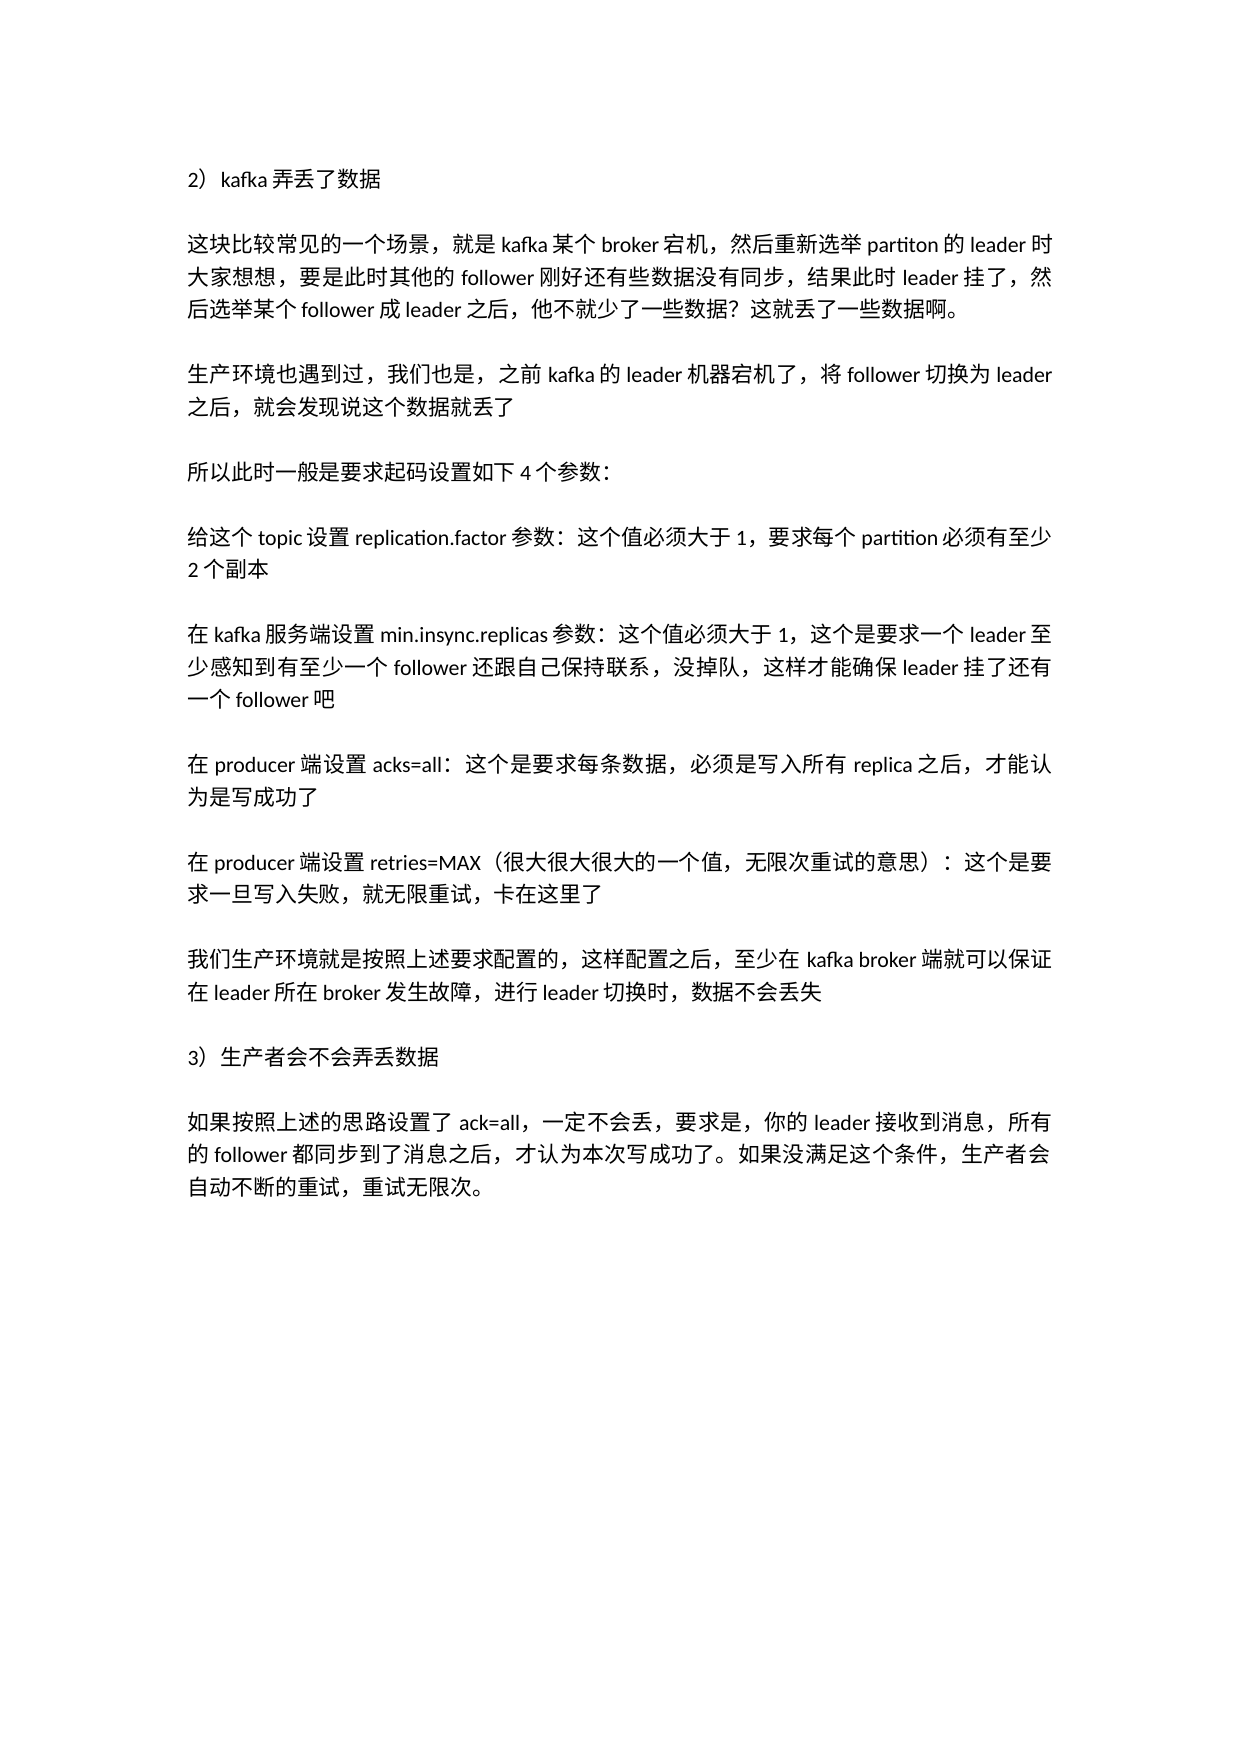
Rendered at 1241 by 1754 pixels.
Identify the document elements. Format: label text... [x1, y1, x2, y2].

text 这块比较常见的一个场景，就是kafka某个broker宕机，然后重新选举partiton的leader时。大家想想，要是此时其他的follower刚好还有些数据没有同步，结果此时leader挂了，然后选举某个follower成leader之后，他不就少了一些数据？这就丢了一些数据啊。 [187, 227, 1053, 324]
text 2）kafka弄丢了数据 [187, 162, 1053, 194]
text 在producer端设置retries=MAX（很大很大很大的一个值，无限次重试的意思）：这个是要求一旦写入失败，就无限重试，卡在这里了 [187, 844, 1053, 909]
text 我们生产环境就是按照上述要求配置的，这样配置之后，至少在kafka broker端就可以保证在leader所在broker发生故障，进行leader切换时，数据不会丢失 [187, 942, 1053, 1007]
text 在producer端设置acks=all：这个是要求每条数据，必须是写入所有replica之后，才能认为是写成功了 [187, 747, 1053, 812]
text 在kafka服务端设置min.insync.replicas参数：这个值必须大于1，这个是要求一个leader至少感知到有至少一个follower还跟自己保持联系，没掉队，这样才能确保leader挂了还有一个follower吧 [187, 617, 1053, 714]
text 如果按照上述的思路设置了ack=all，一定不会丢，要求是，你的leader接收到消息，所有的follower都同步到了消息之后，才认为本次写成功了。如果没满足这个条件，生产者会自动不断的重试，重试无限次。 [187, 1104, 1053, 1202]
text 给这个topic设置replication.factor参数：这个值必须大于1，要求每个partition必须有至少2个副本 [187, 519, 1053, 584]
text 生产环境也遇到过，我们也是，之前kafka的leader机器宕机了，将follower切换为leader之后，就会发现说这个数据就丢了 [187, 357, 1053, 422]
text 所以此时一般是要求起码设置如下4个参数： [187, 454, 1053, 487]
text 3）生产者会不会弄丢数据 [187, 1039, 1053, 1072]
